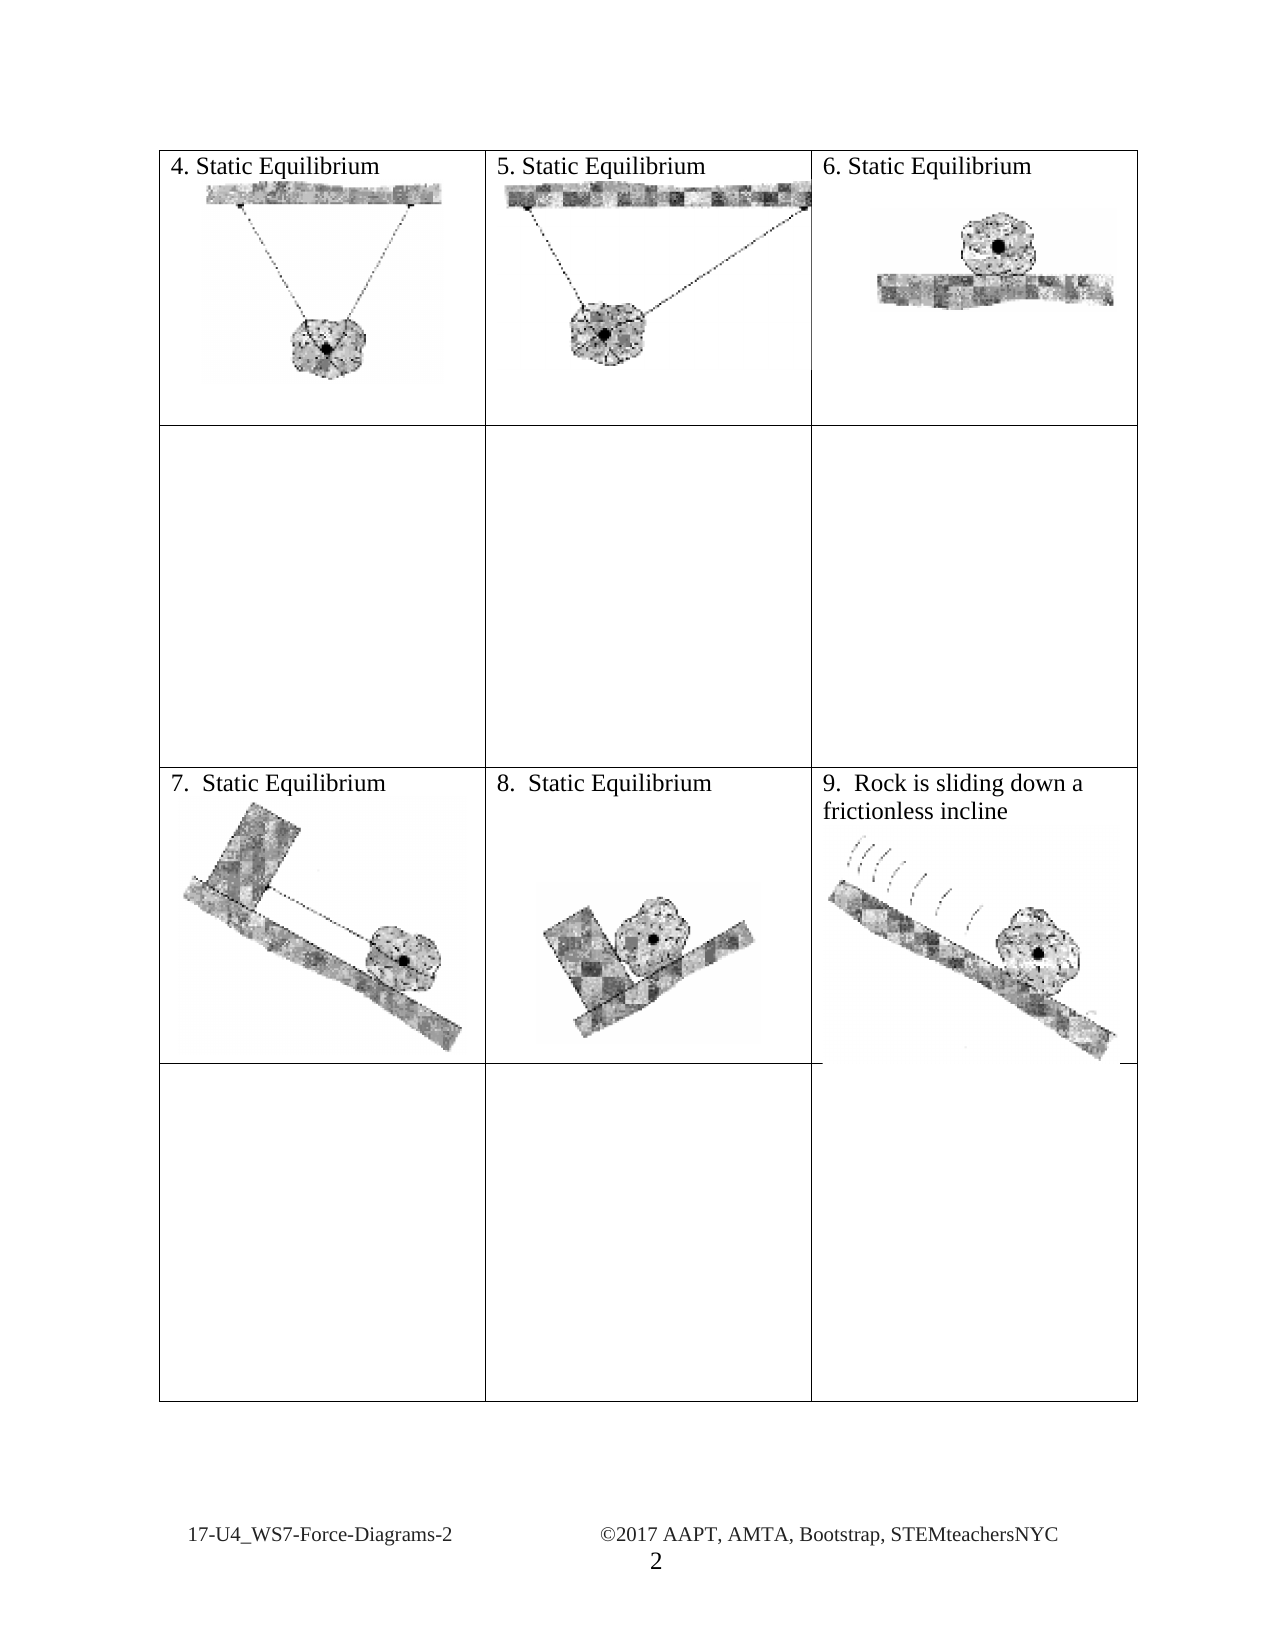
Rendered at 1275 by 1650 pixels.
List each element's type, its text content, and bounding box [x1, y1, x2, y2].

picture [536, 882, 761, 1044]
table_cell 4. Static Equilibrium [160, 151, 485, 425]
table_cell [812, 1064, 1137, 1401]
table_cell 7. Static Equilibrium [160, 768, 485, 1063]
picture [496, 179, 812, 370]
picture [200, 179, 445, 384]
table_cell [160, 426, 485, 767]
picture [822, 825, 1120, 1064]
table_cell 6. Static Equilibrium [812, 151, 1137, 425]
table_cell [812, 426, 1137, 767]
picture [177, 796, 468, 1055]
picture [869, 208, 1117, 312]
table_cell [486, 1064, 811, 1401]
table_cell [486, 426, 811, 767]
table_cell [160, 1064, 485, 1401]
table_cell 5. Static Equilibrium [486, 151, 811, 425]
table_cell 8. Static Equilibrium [486, 768, 811, 1063]
table_cell 9. Rock is sliding down a frictionless incline [812, 768, 1137, 1063]
